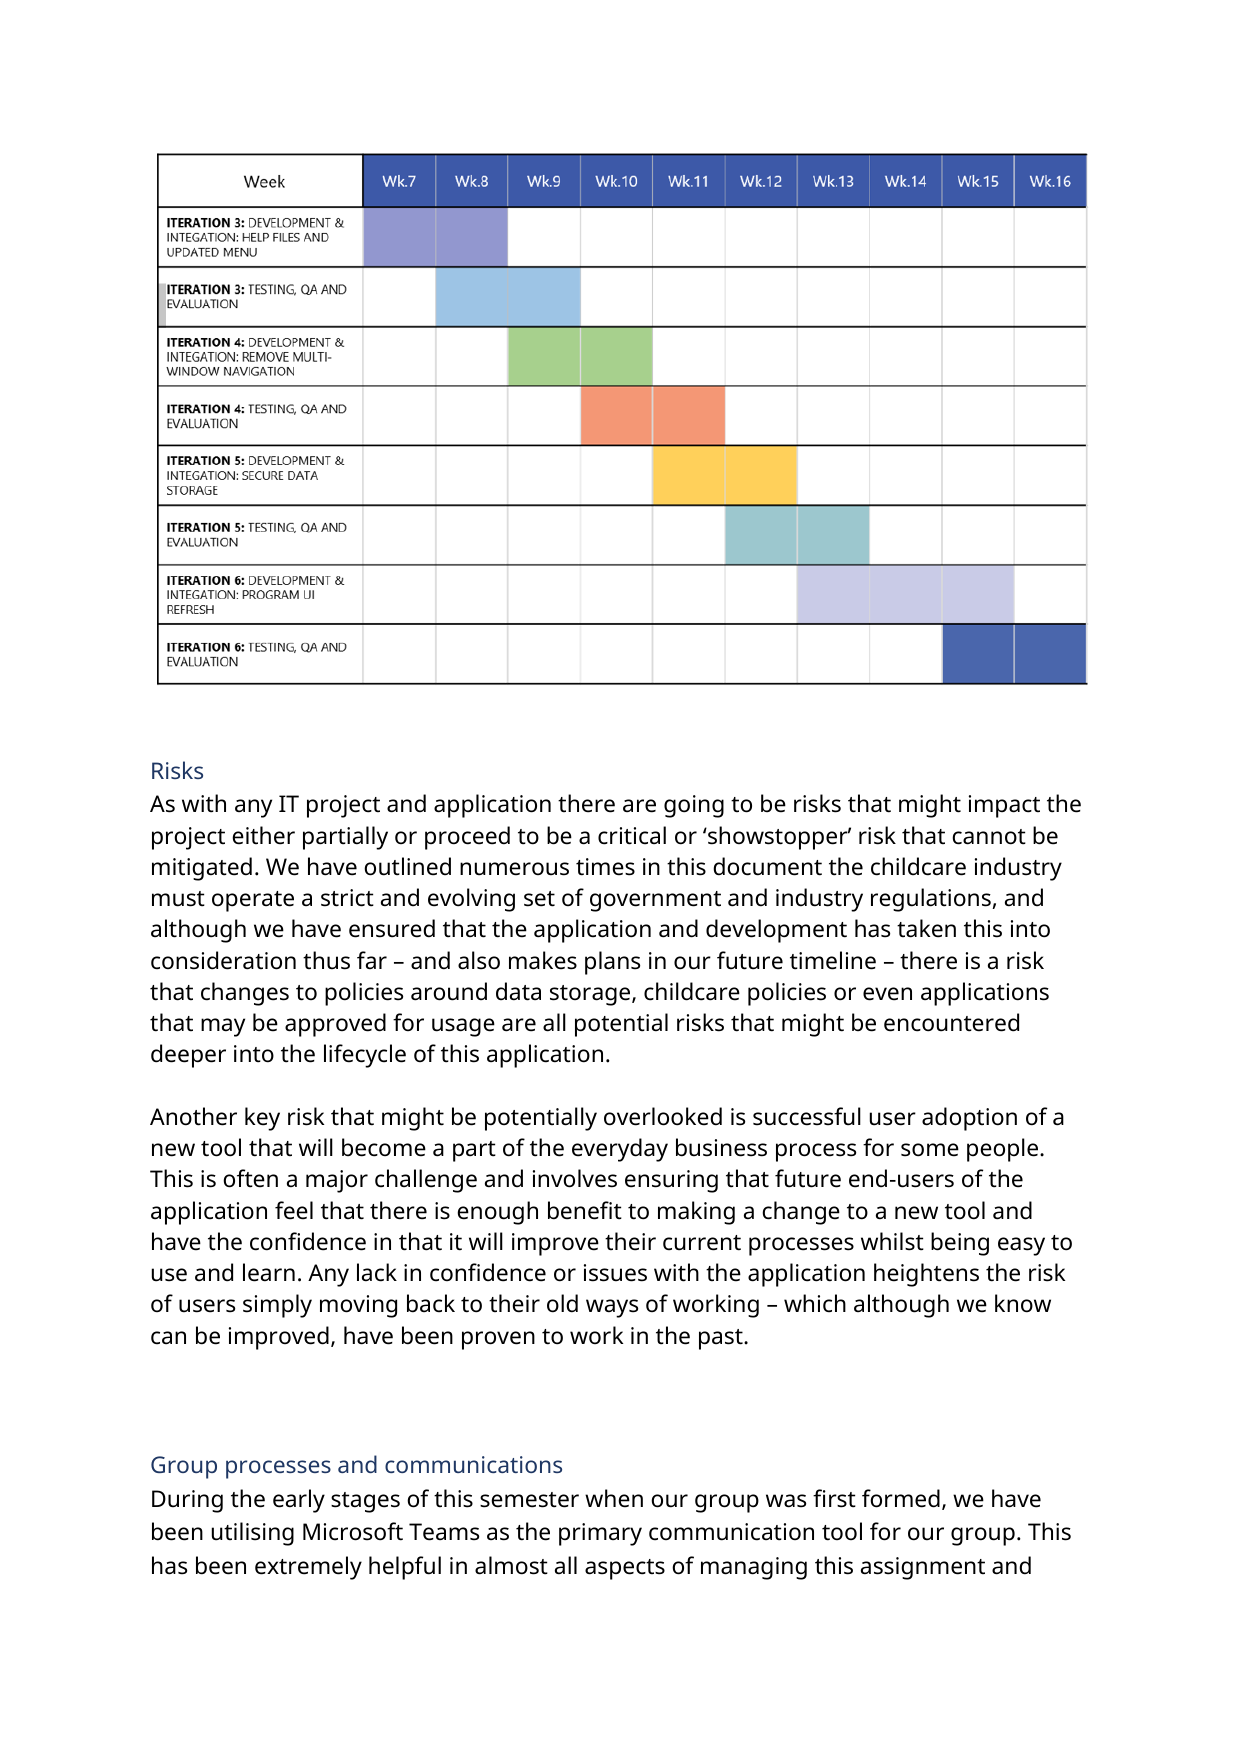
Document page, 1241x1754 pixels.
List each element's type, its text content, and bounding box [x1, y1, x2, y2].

picture [150, 150, 1091, 689]
subtitle Risks [150, 754, 1090, 786]
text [150, 1482, 1090, 1581]
subtitle Group processes and communications [150, 1449, 1090, 1480]
text As with any IT project and application there are going to be risks that might impact the project either partially or proceed to be a critical or ‘showstopper’ risk that cannot be mitigated. We have outlined numerous times in this document the childcare industry must operate a strict and evolving set of government and industry regulations, and although we have ensured that the application and development has taken this into consideration thus far – and also makes plans in our future timeline – there is a risk that changes to policies around data storage, childcare policies or even applications that may be approved for usage are all potential risks that might be encountered deeper into the lifecycle of this application. [150, 788, 1090, 1069]
